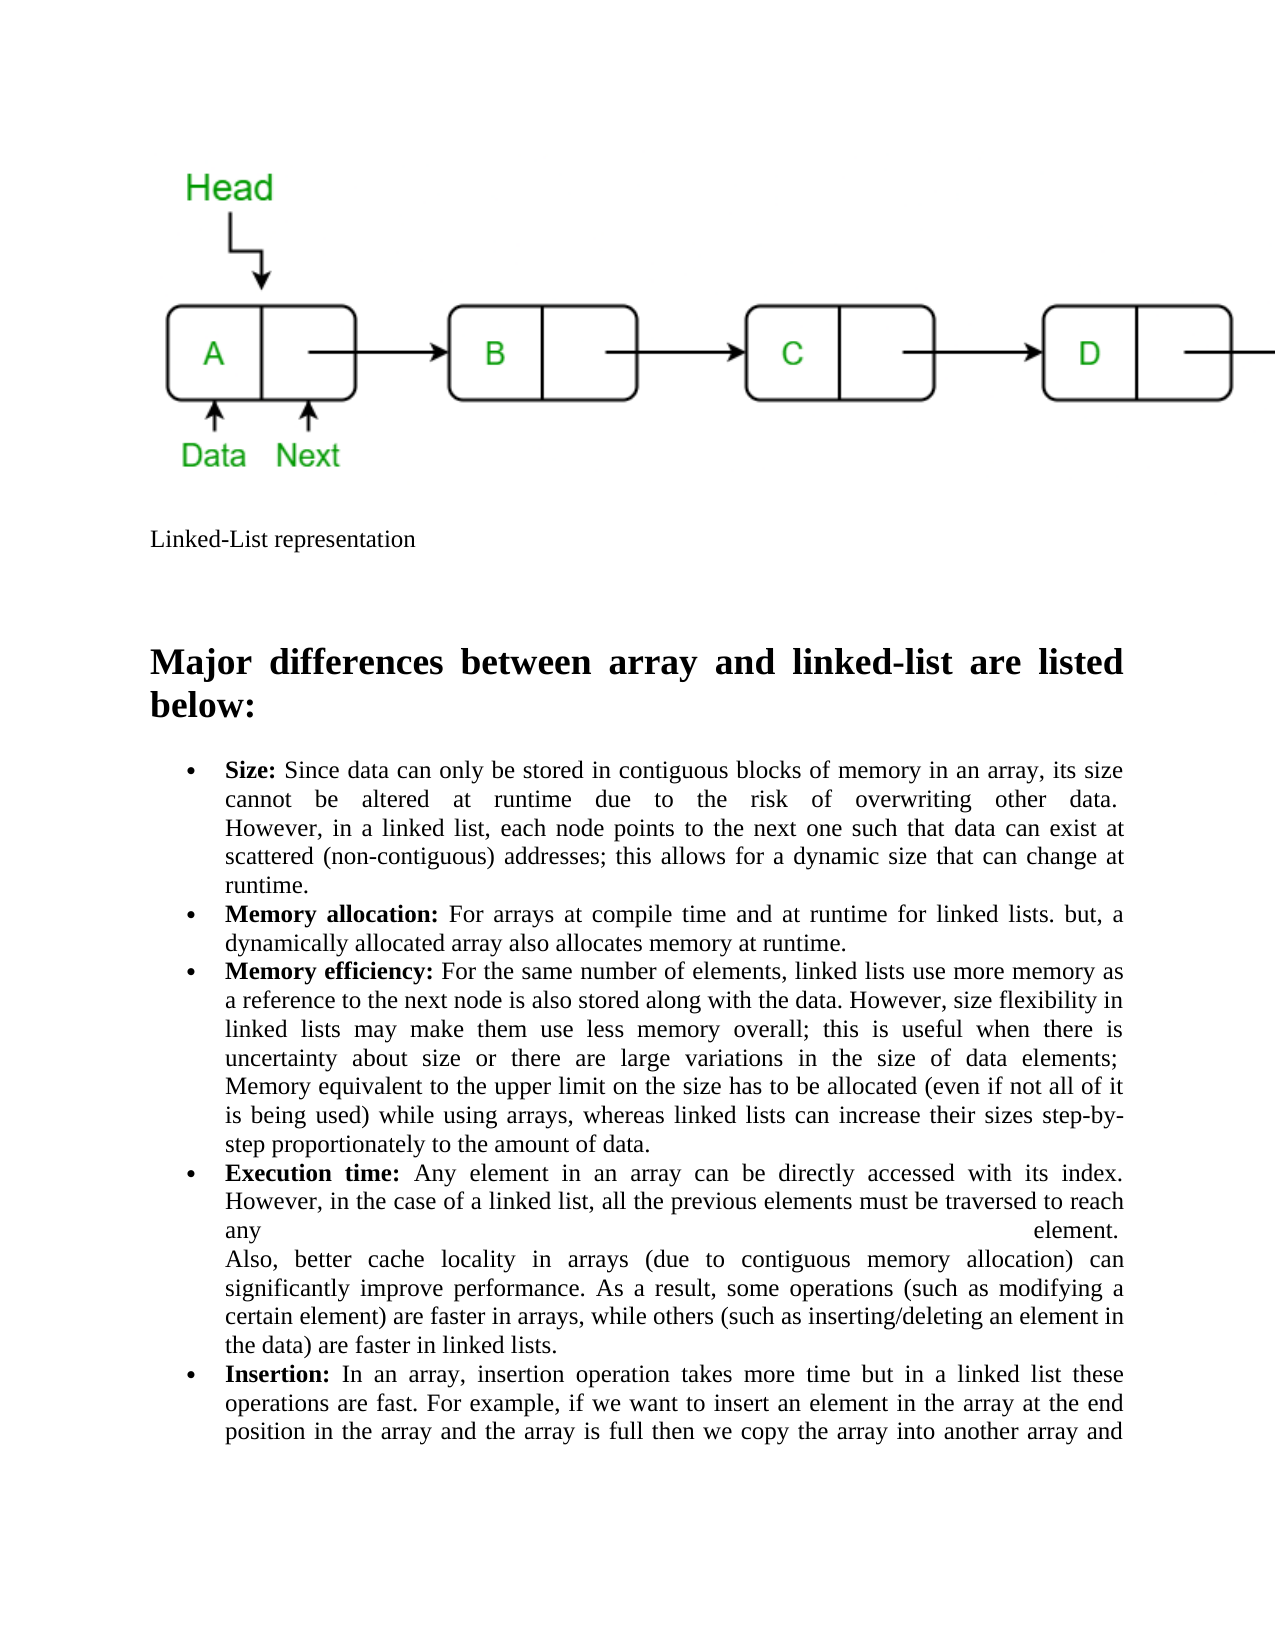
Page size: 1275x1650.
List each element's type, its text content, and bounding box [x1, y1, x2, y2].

list Memory allocation: For arrays at compile time and at runtime for linked lists. but, a dynamically allocated array also allocates memory at runtime. [187, 899, 1125, 956]
text Major differences between array and linked-list are listed below: [150, 640, 1125, 726]
list Memory efficiency: For the same number of elements, linked lists use more memory as a reference to the next node is also stored along with the data. However, size flexibility in linked lists may make them use less memory overall; this is useful when there is uncertainty about size or there are large variations in the size of data elements; Memory equivalent to the upper limit on the size has to be allocated (even if not all of it is being used) while using arrays, whereas linked lists can increase their sizes step-by-step proportionately to the amount of data. [187, 956, 1125, 1158]
list Execution time: Any element in an array can be directly accessed with its index. However, in the case of a linked list, all the previous elements must be traversed to reach any element. Also, better cache locality in arrays (due to contiguous memory allocation) can significantly improve performance. As a result, some operations (such as modifying a certain element) are faster in arrays, while others (such as inserting/deleting an element in the data) are faster in linked lists. [187, 1158, 1125, 1359]
list Size: Since data can only be stored in contiguous blocks of memory in an array, its size cannot be altered at runtime due to the risk of overwriting other data. However, in a linked list, each node points to the next one such that data can exist at scattered (non-contiguous) addresses; this allows for a dynamic size that can change at runtime. [187, 755, 1125, 899]
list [187, 1359, 1125, 1445]
picture [150, 150, 1275, 495]
text Linked-List representation [150, 524, 1125, 553]
